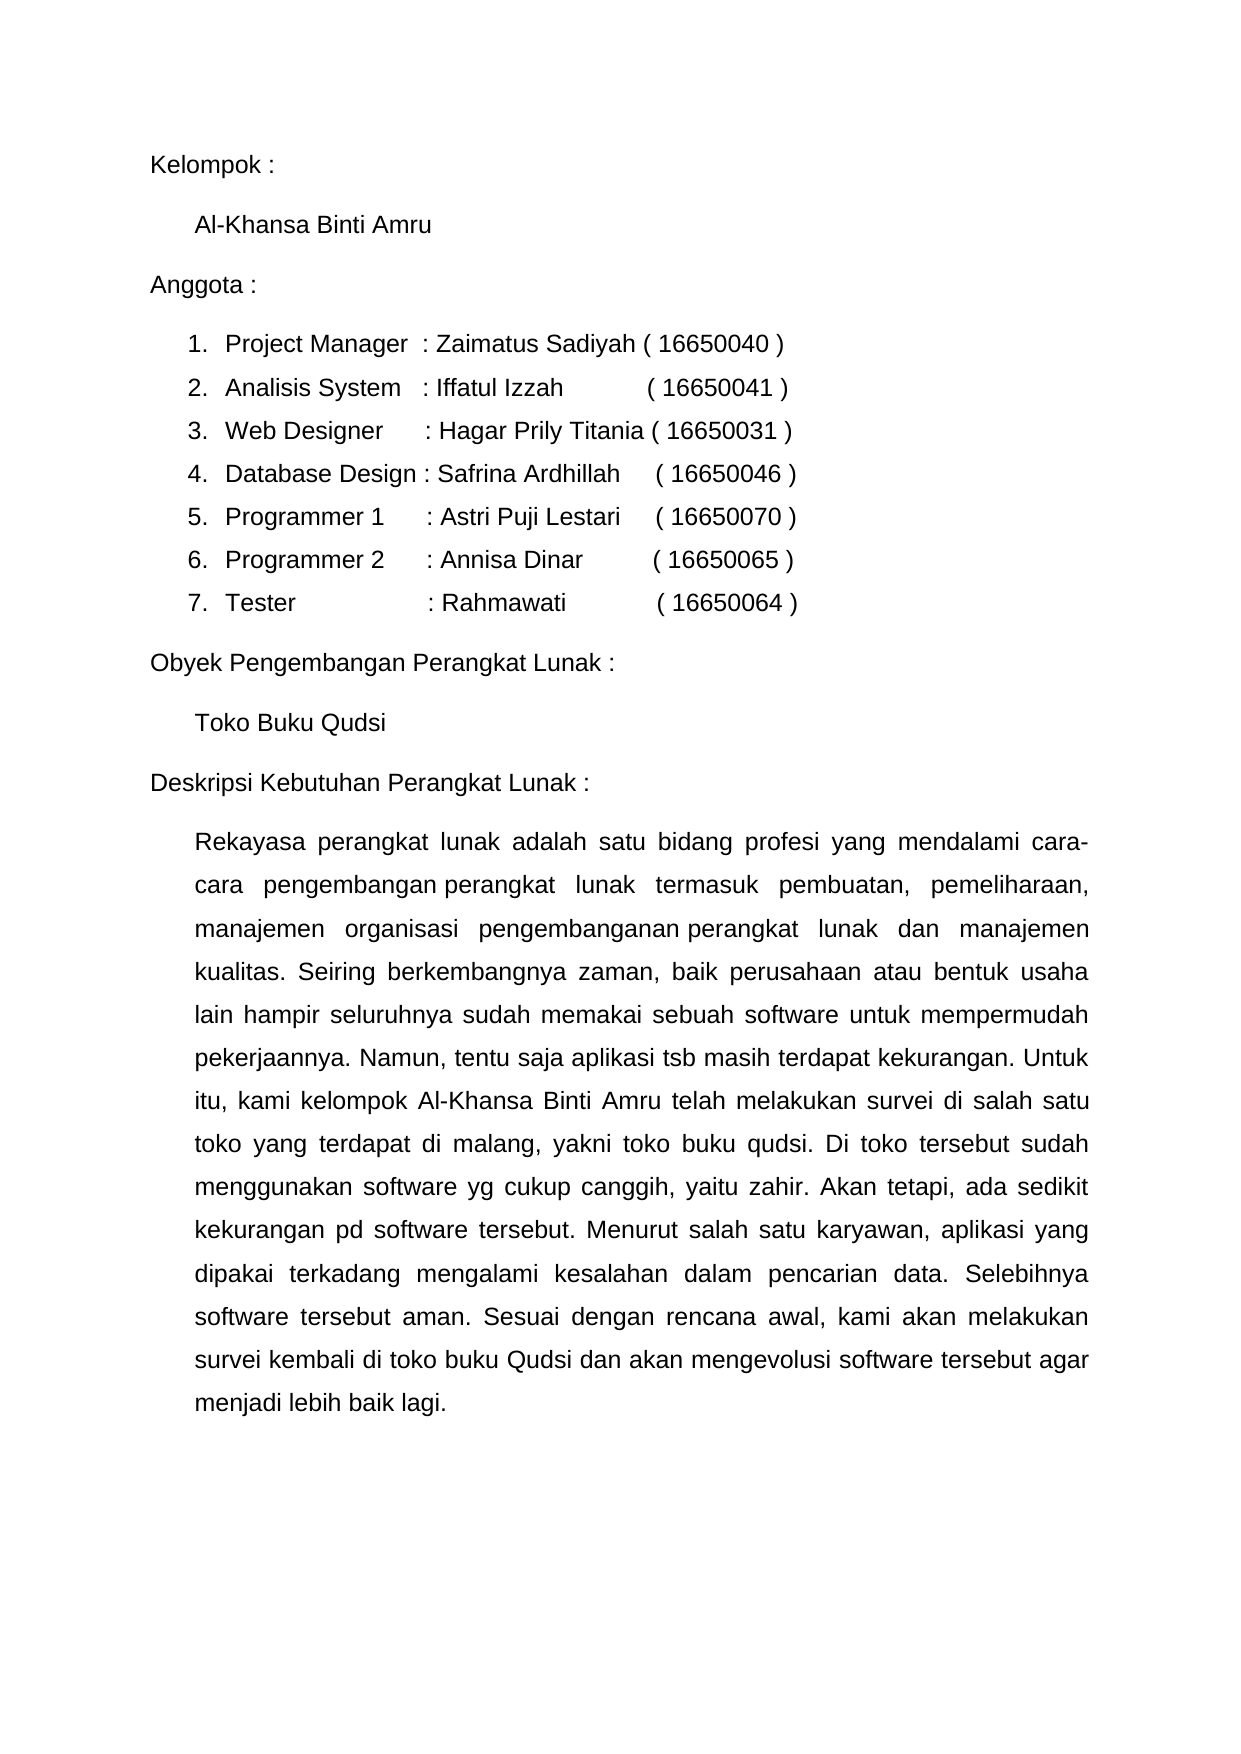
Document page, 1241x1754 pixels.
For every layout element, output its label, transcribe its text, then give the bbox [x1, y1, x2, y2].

text Anggota : [150, 269, 1090, 298]
text Kelompok : [150, 150, 1090, 179]
list Web Designer : Hagar Prily Titania ( 16650031 ) [187, 416, 1090, 444]
list Tester : Rahmawati ( 16650064 ) [187, 588, 1090, 617]
text Obyek Pengembangan Perangkat Lunak : [150, 648, 1090, 677]
list Project Manager : Zaimatus Sadiyah ( 16650040 ) [187, 329, 1090, 358]
text Rekayasa perangkat lunak adalah satu bidang profesi yang mendalami cara-cara pengembangan perangkat lunak termasuk pembuatan, pemeliharaan, manajemen organisasi pengembanganan perangkat lunak dan manajemen kualitas. Seiring berkembangnya zaman, baik perusahaan atau bentuk usaha lain hampir seluruhnya sudah memakai sebuah software untuk mempermudah pekerjaannya. Namun, tentu saja aplikasi tsb masih terdapat kekurangan. Untuk itu, kami kelompok Al-Khansa Binti Amru telah melakukan survei di salah satu toko yang terdapat di malang, yakni toko buku qudsi. Di toko tersebut sudah menggunakan software yg cukup canggih, yaitu zahir. Akan tetapi, ada sedikit kekurangan pd software tersebut. Menurut salah satu karyawan, aplikasi yang dipakai terkadang mengalami kesalahan dalam pencarian data. Selebihnya software tersebut aman. Sesuai dengan rencana awal, kami akan melakukan survei kembali di toko buku Qudsi dan akan mengevolusi software tersebut agar menjadi lebih baik lagi. [194, 827, 1090, 1417]
text Al-Khansa Binti Amru [194, 210, 1090, 238]
list Programmer 2 : Annisa Dinar ( 16650065 ) [187, 545, 1090, 574]
text Deskripsi Kebutuhan Perangkat Lunak : [150, 767, 1090, 796]
list Analisis System : Iffatul Izzah ( 16650041 ) [187, 372, 1090, 401]
list Database Design : Safrina Ardhillah ( 16650046 ) [187, 459, 1090, 487]
list Programmer 1 : Astri Puji Lestari ( 16650070 ) [187, 502, 1090, 531]
text Toko Buku Qudsi [194, 708, 1090, 736]
